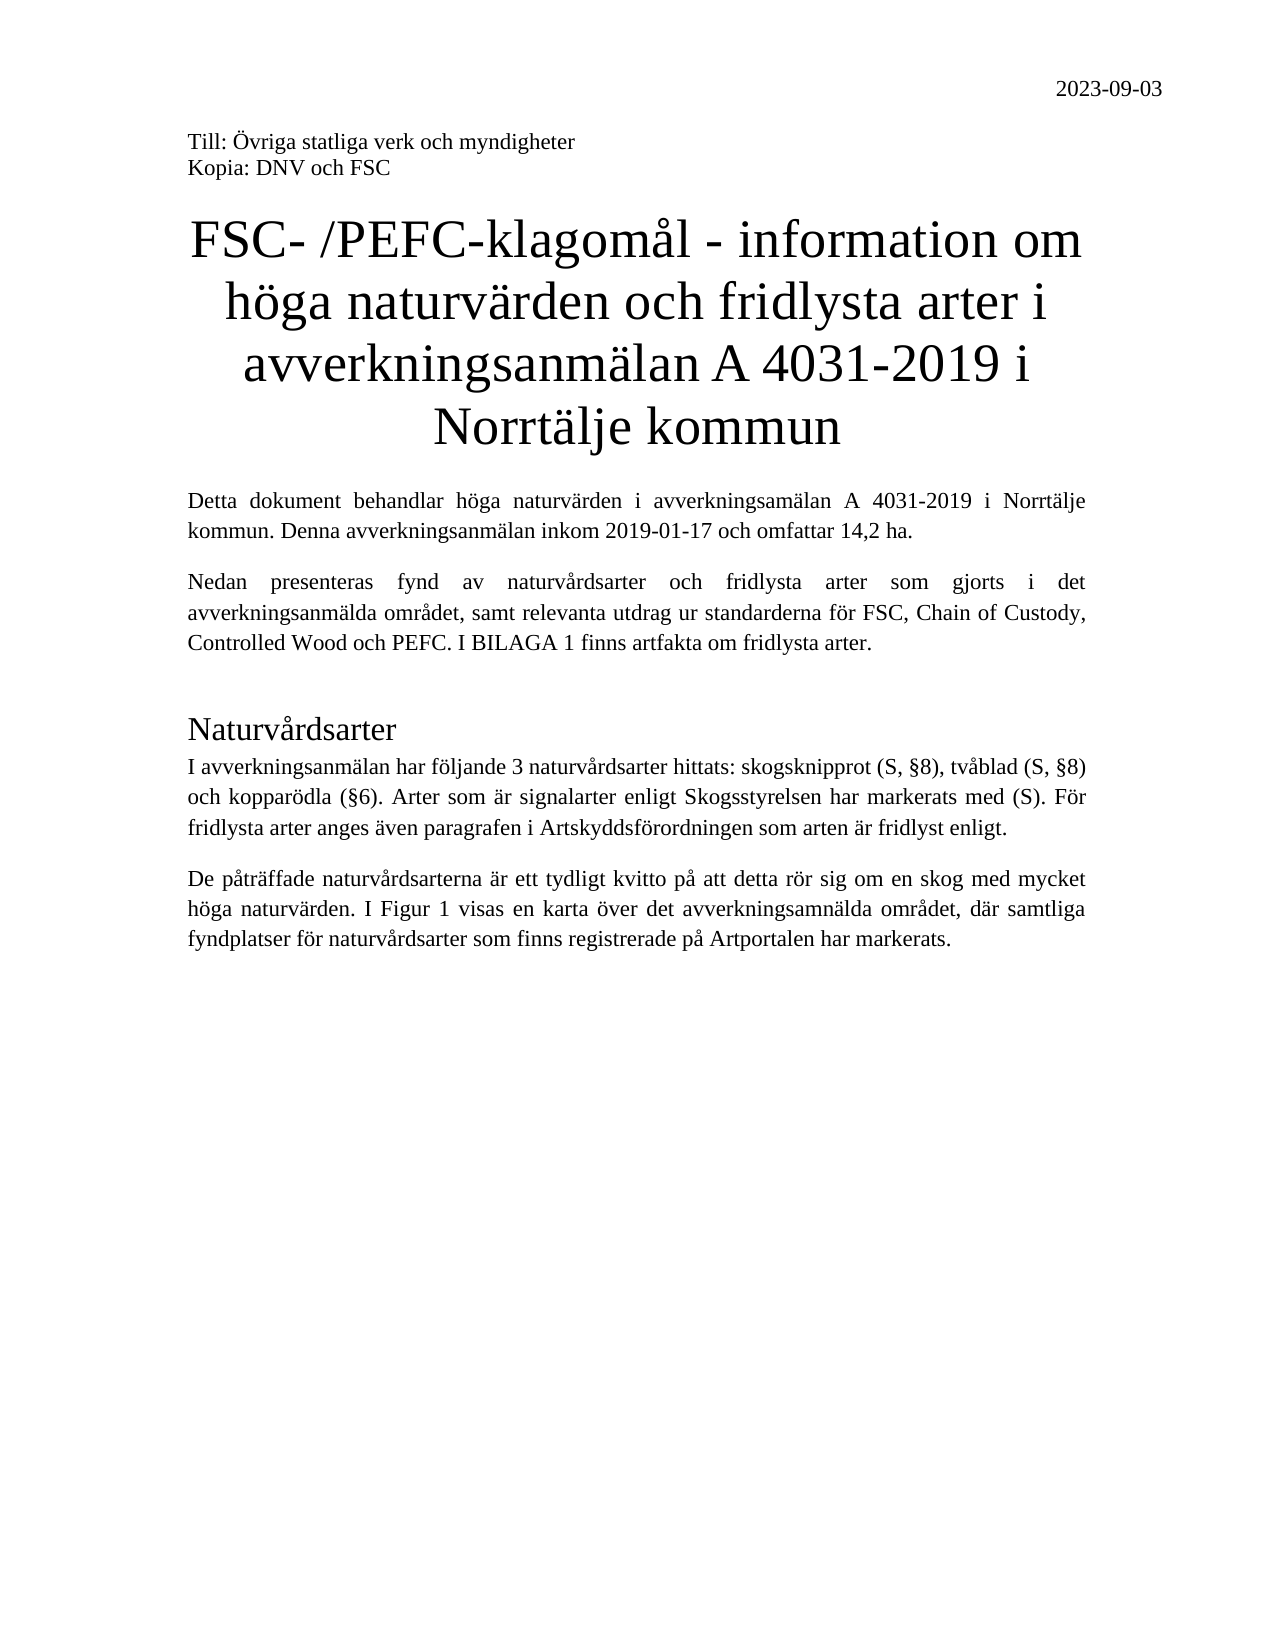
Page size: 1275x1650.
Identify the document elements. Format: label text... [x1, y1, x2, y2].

subtitle Naturvårdsarter [187, 709, 1087, 747]
text I avverkningsanmälan har följande 3 naturvårdsarter hittats: skogsknipprot (S, §8), tvåblad (S, §8) och kopparödla (§6). Arter som är signalarter enligt Skogsstyrelsen har markerats med (S). För fridlysta arter anges även paragrafen i Artskyddsförordningen som arten är fridlyst enligt. [187, 753, 1087, 840]
text Detta dokument behandlar höga naturvärden i avverkningsamälan A 4031-2019 i Norrtälje kommun. Denna avverkningsanmälan inkom 2019-01-17 och omfattar 14,2 ha. [187, 487, 1087, 544]
title FSC- /PEFC-klagomål - information om höga naturvärden och fridlysta arter i avverkningsanmälan A 4031-2019 i Norrtälje kommun [187, 207, 1087, 456]
text De påträffade naturvårdsarterna är ett tydligt kvitto på att detta rör sig om en skog med mycket höga naturvärden. I Figur 1 visas en karta över det avverkningsamnälda området, där samtliga fyndplatser för naturvårdsarter som finns registrerade på Artportalen har markerats. [187, 864, 1087, 951]
text Nedan presenteras fynd av naturvårdsarter och fridlysta arter som gjorts i det avverkningsanmälda området, samt relevanta utdrag ur standarderna för FSC, Chain of Custody, Controlled Wood och PEFC. I BILAGA 1 finns artfakta om fridlysta arter. [187, 568, 1087, 655]
